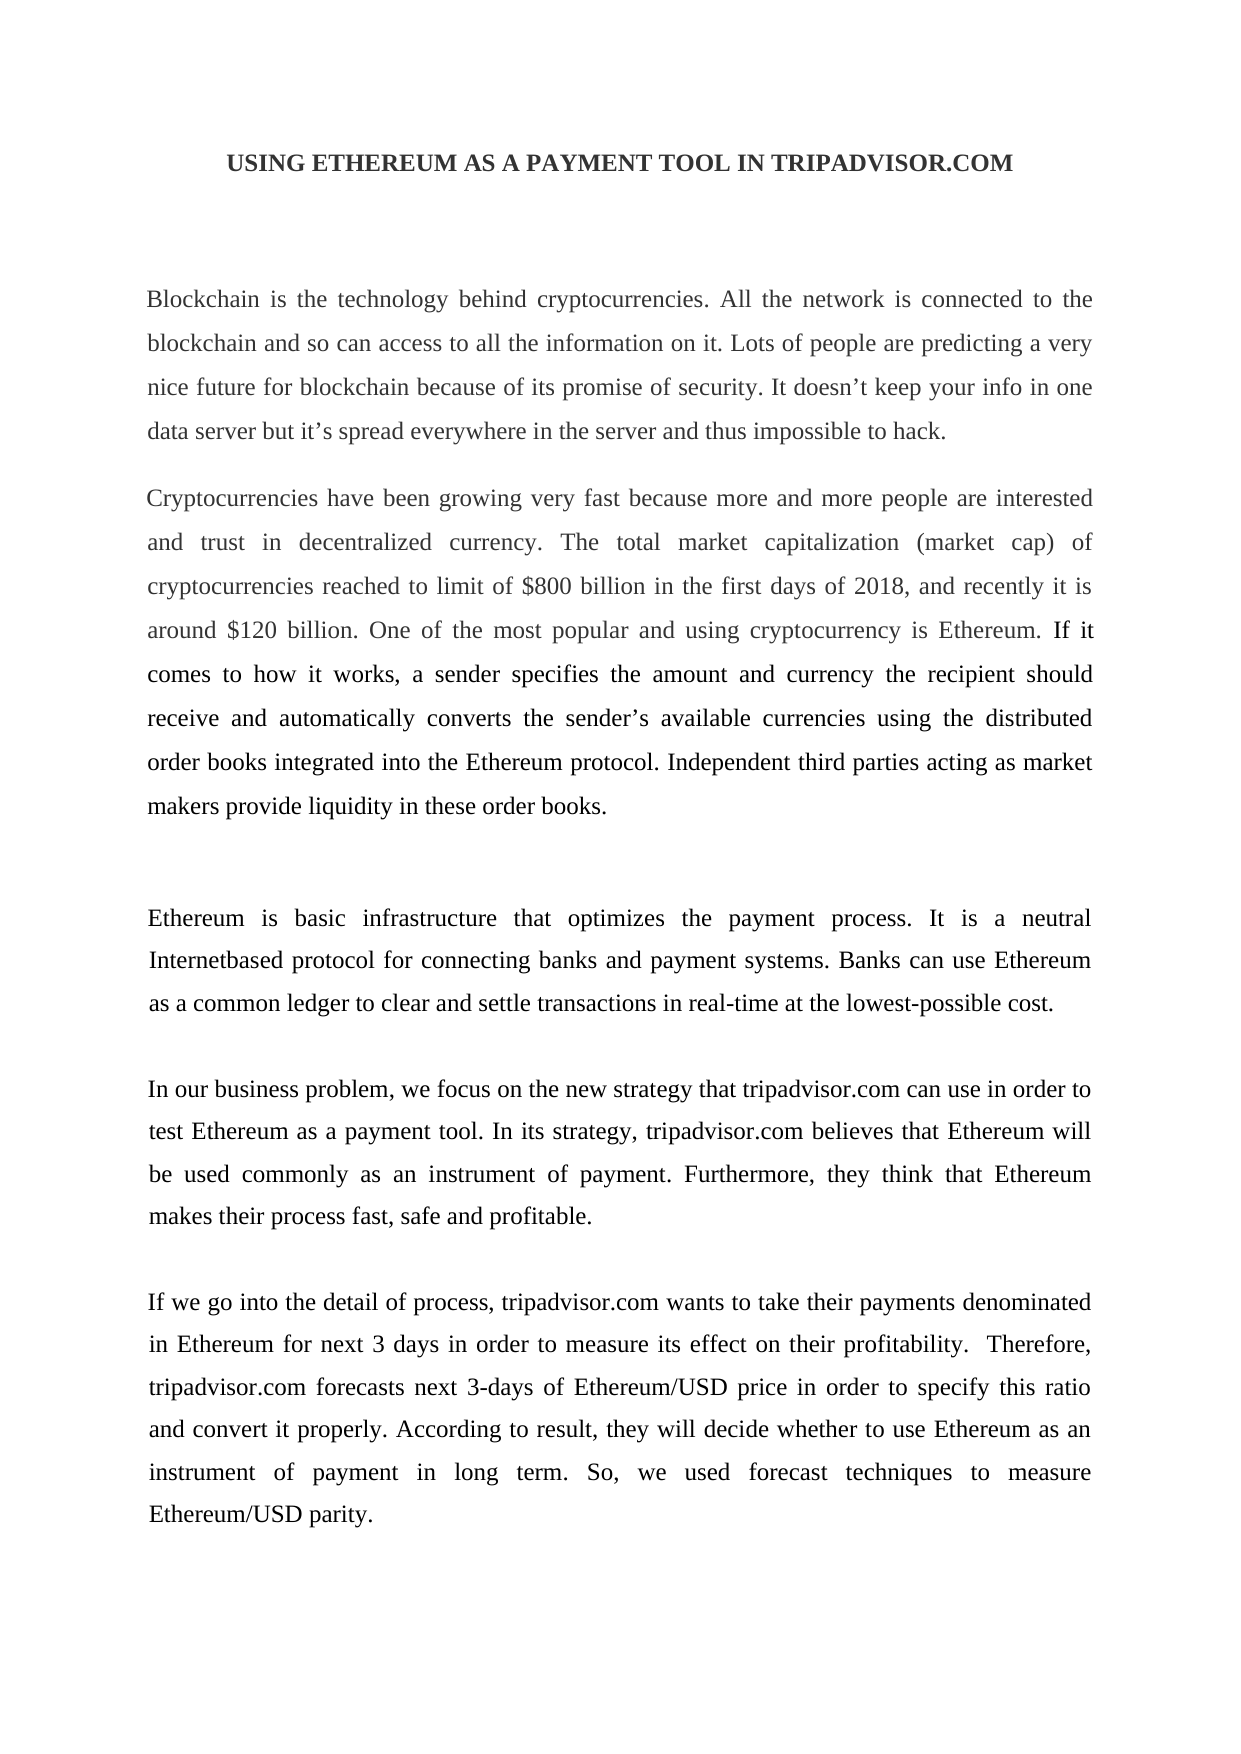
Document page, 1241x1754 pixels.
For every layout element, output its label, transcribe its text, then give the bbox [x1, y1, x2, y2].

text USING ETHEREUM AS A PAYMENT TOOL IN TRIPADVISOR.COM [147, 148, 1092, 177]
text Cryptocurrencies have been growing very fast because more and more people are interested and trust in decentralized currency. The total market capitalization (market cap) of cryptocurrencies reached to limit of $800 billion in the first days of 2018, and recently it is around $120 billion. One of the most popular and using cryptocurrency is Ethereum. If it comes to how it works, a sender specifies the amount and currency the recipient should receive and automatically converts the sender’s available currencies using the distributed order books integrated into the Ethereum protocol. Independent third parties acting as market makers provide liquidity in these order books. [146, 483, 1094, 820]
text If we go into the detail of process, tripadvisor.com wants to take their payments denominated in Ethereum for next 3 days in order to measure its effect on their profitability. Therefore, tripadvisor.com forecasts next 3-days of Ethereum/USD price in order to specify this ratio and convert it properly. According to result, they will decide whether to use Ethereum as an instrument of payment in long term. So, we used forecast techniques to measure Ethereum/USD parity. [147, 1287, 1092, 1528]
text In our business problem, we focus on the new strategy that tripadvisor.com can use in order to test Ethereum as a payment tool. In its strategy, tripadvisor.com believes that Ethereum will be used commonly as an instrument of payment. Furthermore, they think that Ethereum makes their process fast, safe and profitable. [147, 1074, 1092, 1230]
text Blockchain is the technology behind cryptocurrencies. All the network is connected to the blockchain and so can access to all the information on it. Lots of people are predicting a very nice future for blockchain because of its promise of security. It doesn’t keep your info in one data server but it’s spread everywhere in the server and thus impossible to hack. [146, 284, 1094, 445]
text Ethereum is basic infrastructure that optimizes the payment process. It is a neutral Internetbased protocol for connecting banks and payment systems. Banks can use Ethereum as a common ledger to clear and settle transactions in real-time at the lowest-possible cost. [147, 903, 1092, 1017]
